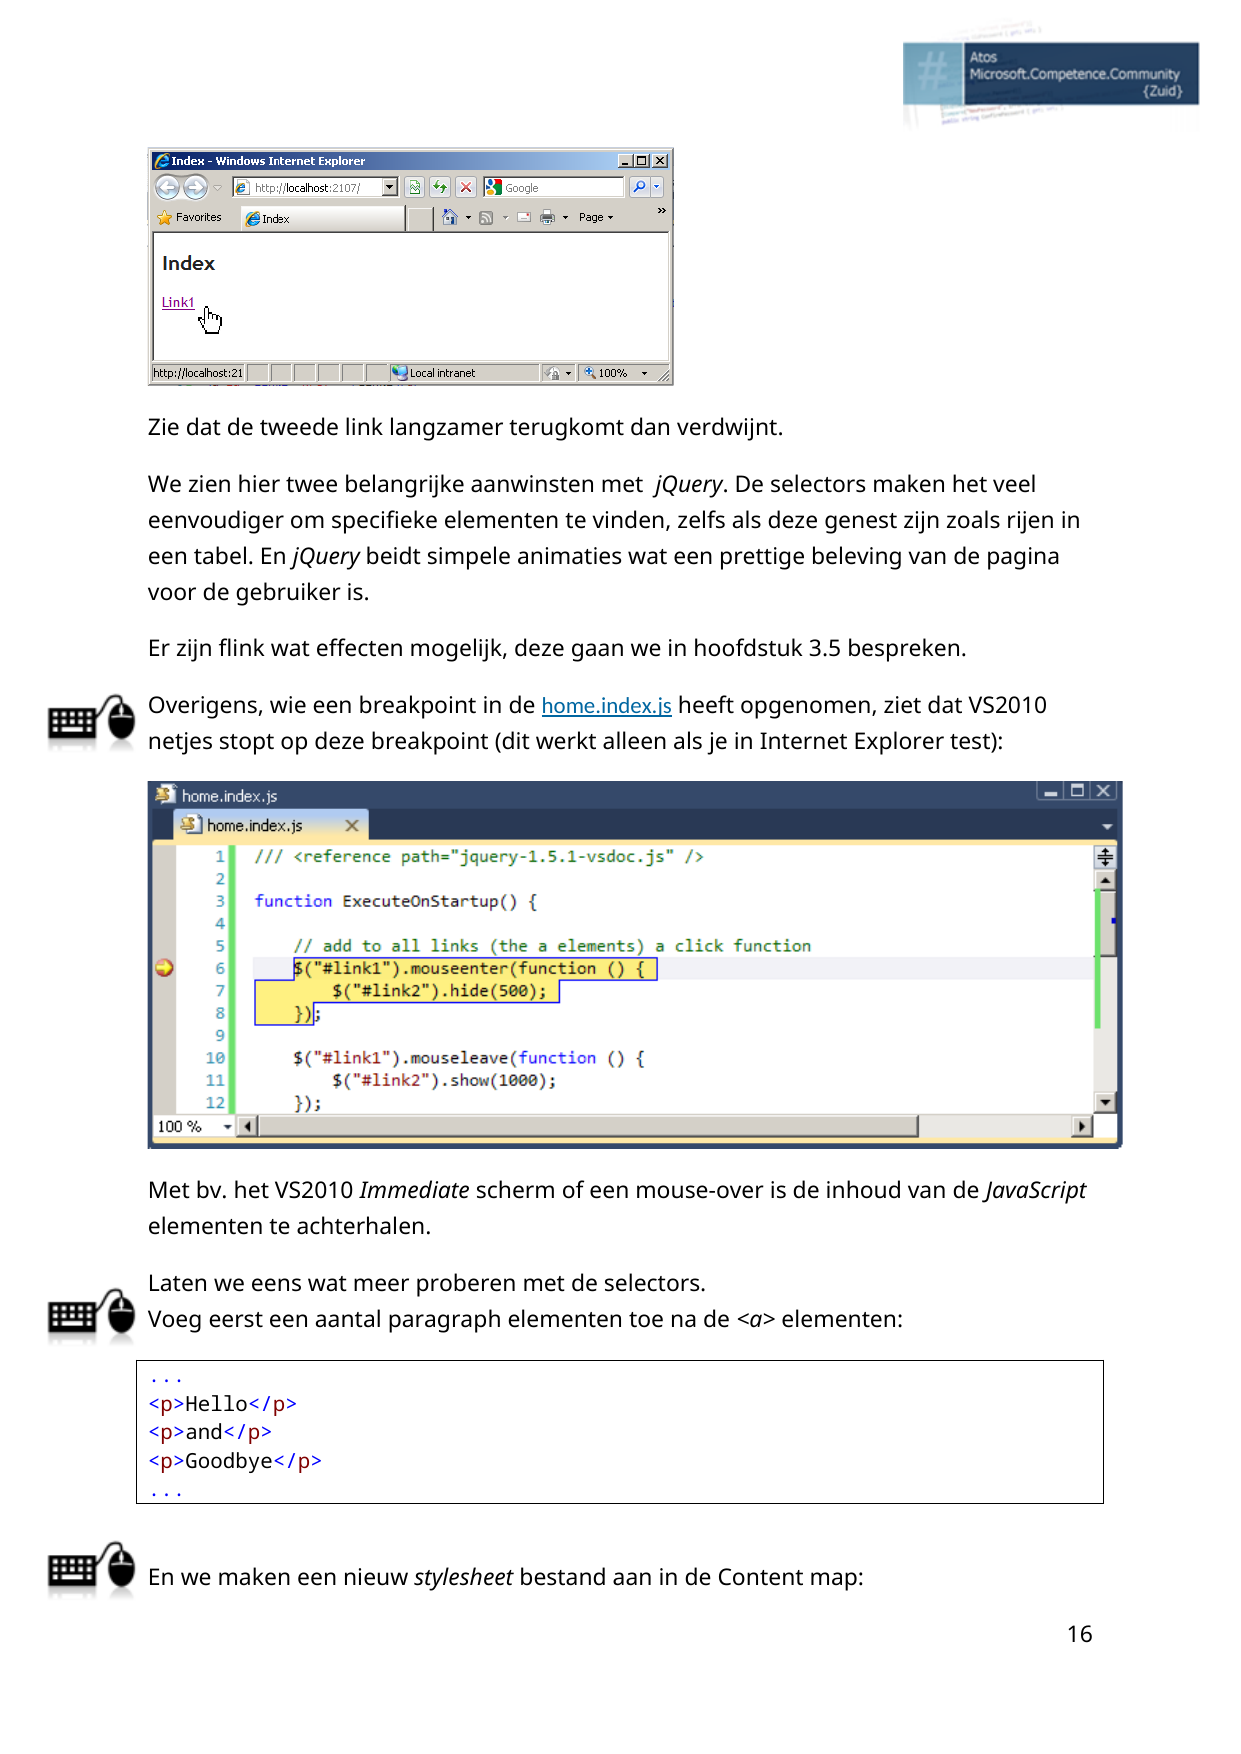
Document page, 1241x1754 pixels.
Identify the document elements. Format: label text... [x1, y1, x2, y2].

picture [45, 1285, 139, 1348]
picture [147, 781, 1123, 1149]
text Er zijn flink wat effecten mogelijk, deze gaan we in hoofdstuk 3.5 bespreken. [148, 632, 1093, 663]
text Laten we eens wat meer proberen met de selectors. Voeg eerst een aantal paragraph elementen toe na de <a> elementen: [148, 1267, 1093, 1334]
text Zie dat de tweede link langzamer terugkomt dan verdwijnt. [148, 411, 1093, 442]
text En we maken een nieuw stylesheet bestand aan in de Content map: [148, 1561, 1093, 1592]
picture [45, 691, 139, 754]
picture [903, 15, 1200, 133]
text We zien hier twee belangrijke aanwinsten met jQuery. De selectors maken het veel eenvoudiger om specifieke elementen te vinden, zelfs als deze genest zijn zoals rijen in een tabel. En jQuery beidt simpele animaties wat een prettige beleving van de pagina voor de gebruiker is. [148, 468, 1093, 607]
text Met bv. het VS2010 Immediate scherm of een mouse-over is de inhoud van de JavaScript elementen te achterhalen. [148, 1174, 1093, 1241]
text Overigens, wie een breakpoint in de home.index.js heeft opgenomen, ziet dat VS2010 netjes stopt op deze breakpoint (dit werkt alleen als je in Internet Explorer test): [148, 689, 1093, 756]
picture [147, 147, 674, 386]
picture [45, 1538, 139, 1602]
